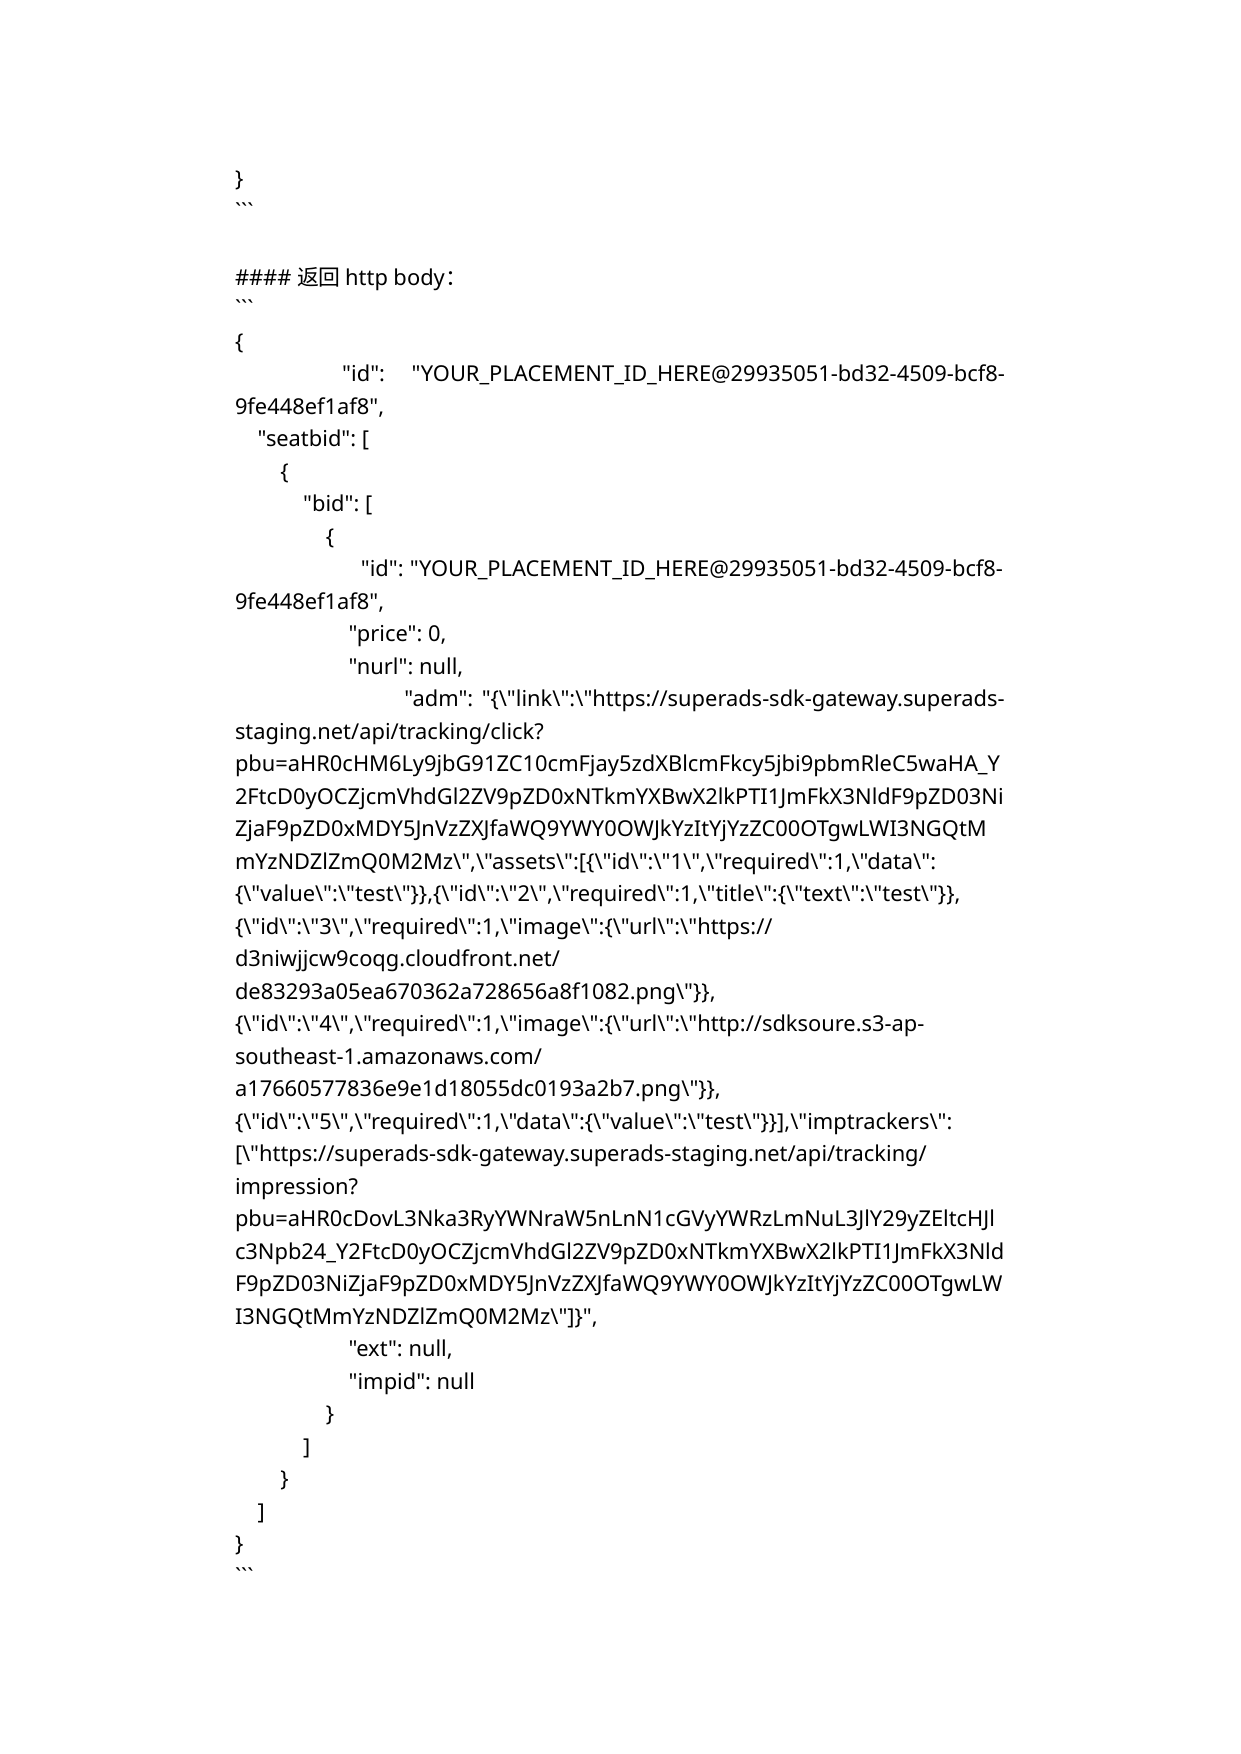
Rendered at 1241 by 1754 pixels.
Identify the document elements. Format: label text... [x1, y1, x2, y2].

text ] [235, 1429, 1006, 1462]
text { [235, 454, 1006, 487]
text { [235, 324, 1006, 357]
text { [235, 519, 1006, 552]
text } [235, 1527, 1006, 1559]
text ``` [235, 1559, 1006, 1592]
text "price": 0, [235, 617, 1006, 649]
text ] [235, 1494, 1006, 1527]
text "bid": [ [235, 487, 1006, 519]
text "id": "YOUR_PLACEMENT_ID_HERE@29935051-bd32-4509-bcf8-9fe448ef1af8", [235, 357, 1006, 422]
text ``` [235, 292, 1006, 324]
text } [235, 1397, 1006, 1429]
text "seatbid": [ [235, 422, 1006, 454]
text ``` [235, 194, 1006, 227]
text } [235, 1462, 1006, 1494]
text "ext": null, [235, 1332, 1006, 1364]
text } [235, 162, 1006, 194]
text "impid": null [235, 1364, 1006, 1397]
text "nurl": null, [235, 649, 1006, 682]
text "id": "YOUR_PLACEMENT_ID_HERE@29935051-bd32-4509-bcf8-9fe448ef1af8", [235, 552, 1006, 617]
text #### 返回http body： [235, 259, 1006, 292]
